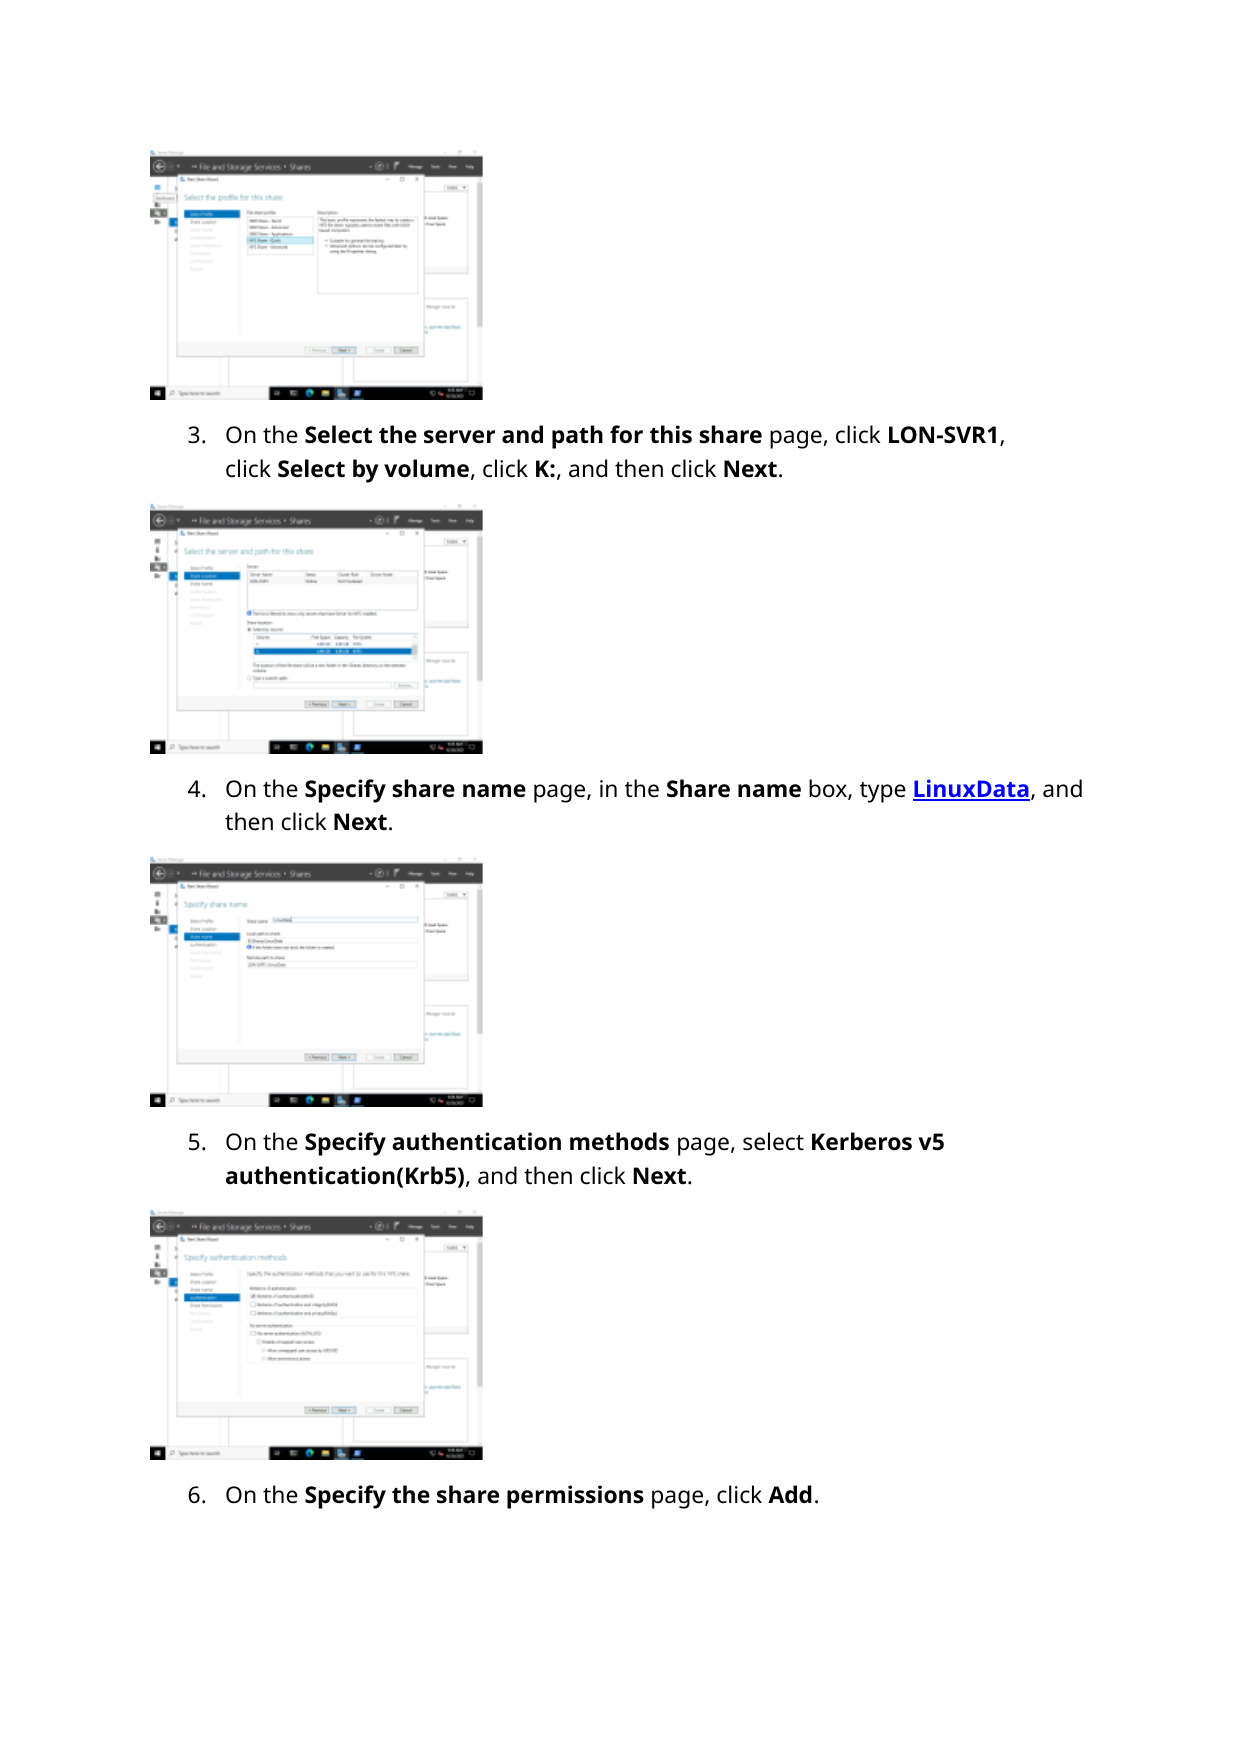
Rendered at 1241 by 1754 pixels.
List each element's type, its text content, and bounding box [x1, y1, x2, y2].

list On the Specify authentication methods page, select Kerberos v5 authentication(Krb5), and then click Next. [187, 1126, 1090, 1191]
list On the Select the server and path for this share page, click LON-SVR1, click Select by volume, click K:, and then click Next. [187, 419, 1090, 484]
list On the Specify the share permissions page, click Add. [187, 1479, 1090, 1510]
picture [150, 856, 483, 1107]
list On the Specify share name page, in the Share name box, type LinuxData, and then click Next. [187, 772, 1090, 837]
picture [150, 150, 483, 400]
picture [150, 1210, 483, 1460]
picture [150, 503, 483, 754]
